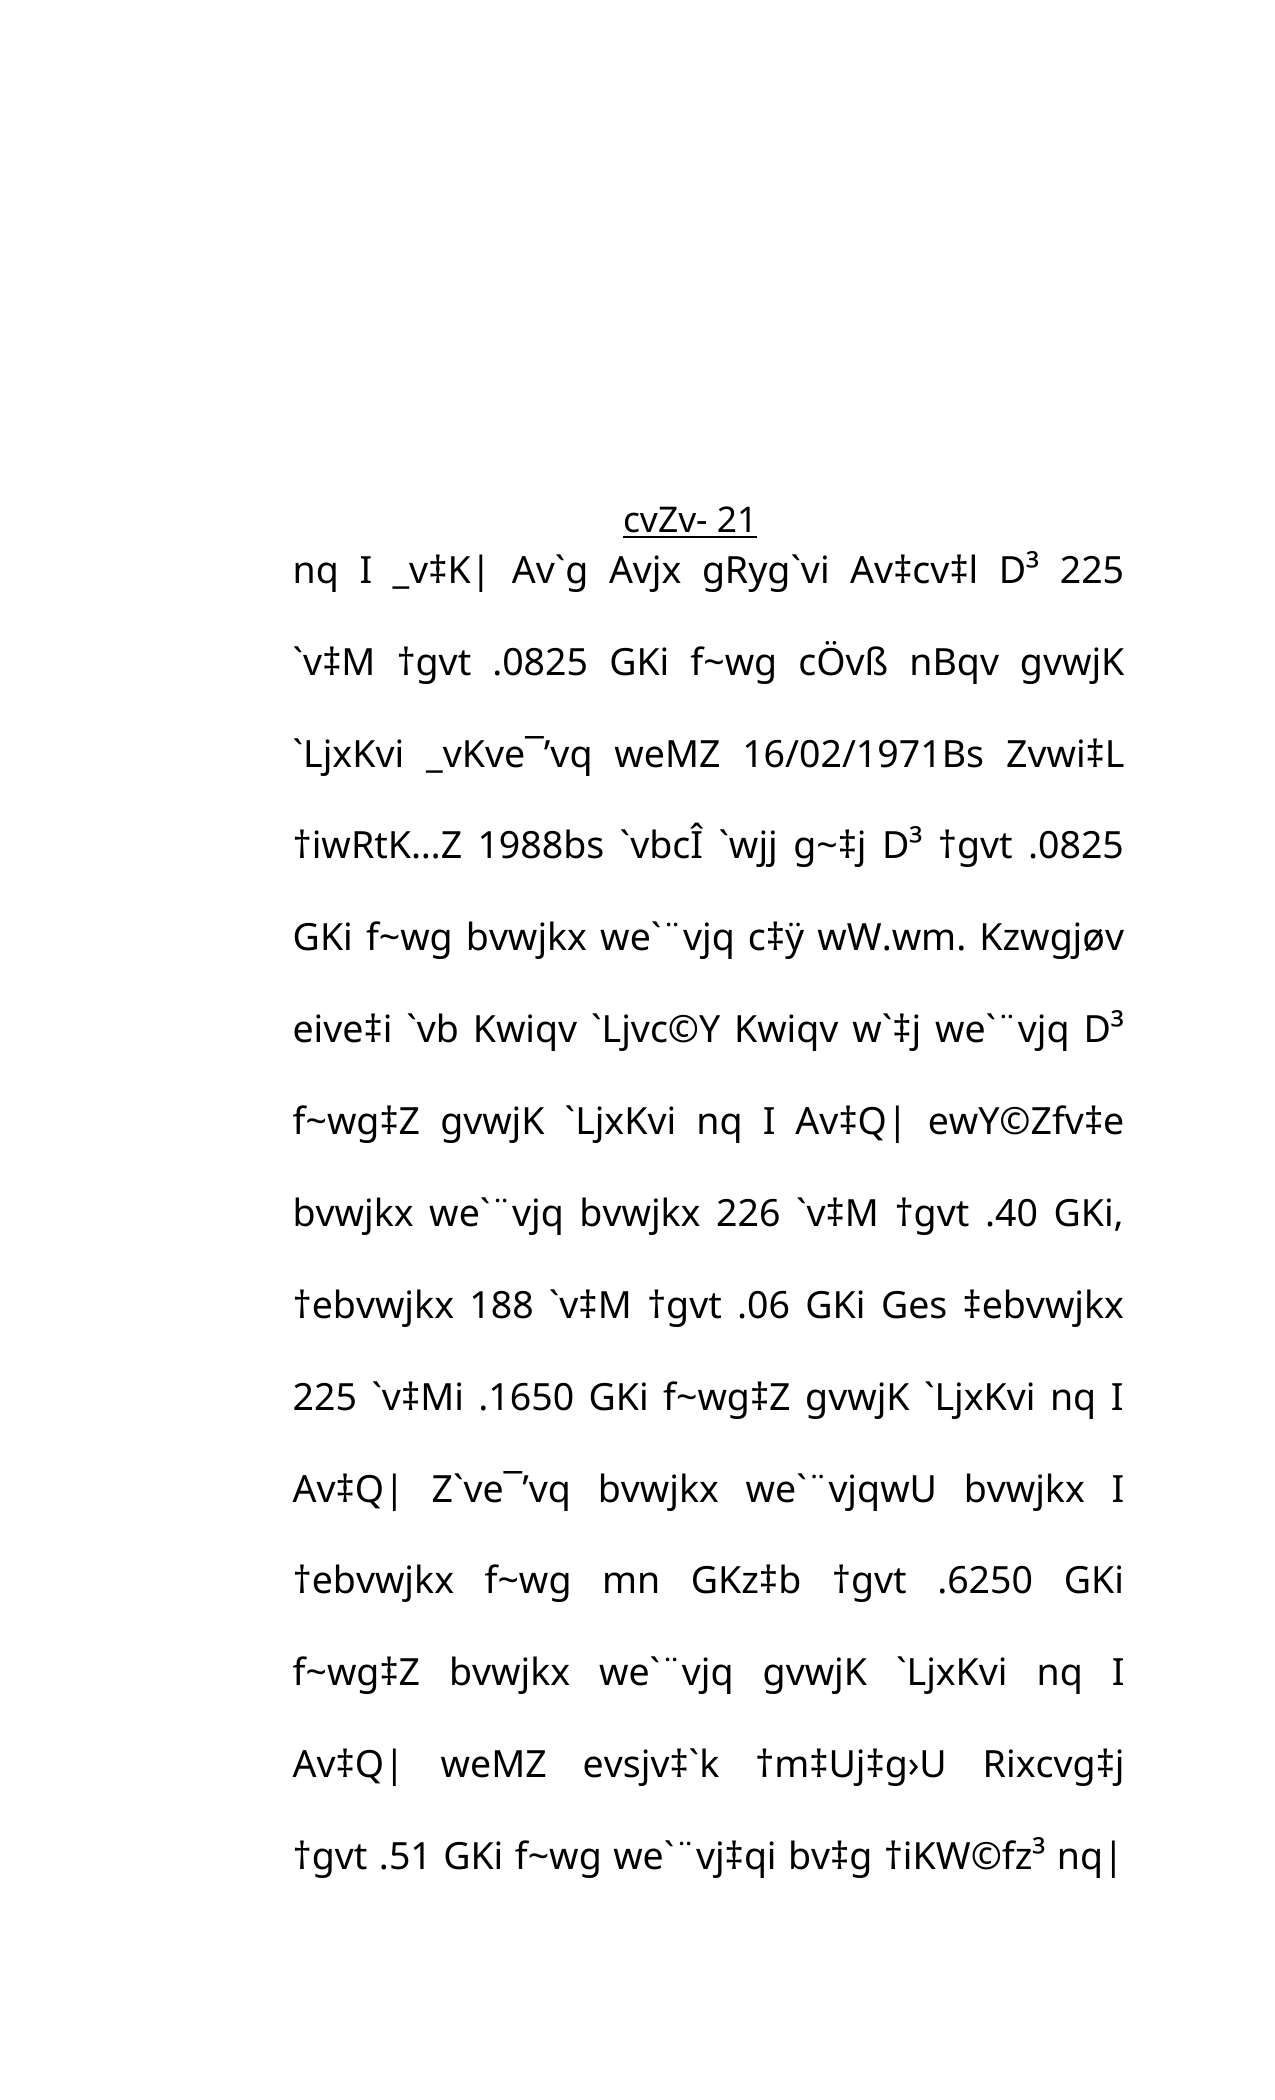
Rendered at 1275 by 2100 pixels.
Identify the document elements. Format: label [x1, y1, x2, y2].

list [236, 543, 1125, 1880]
